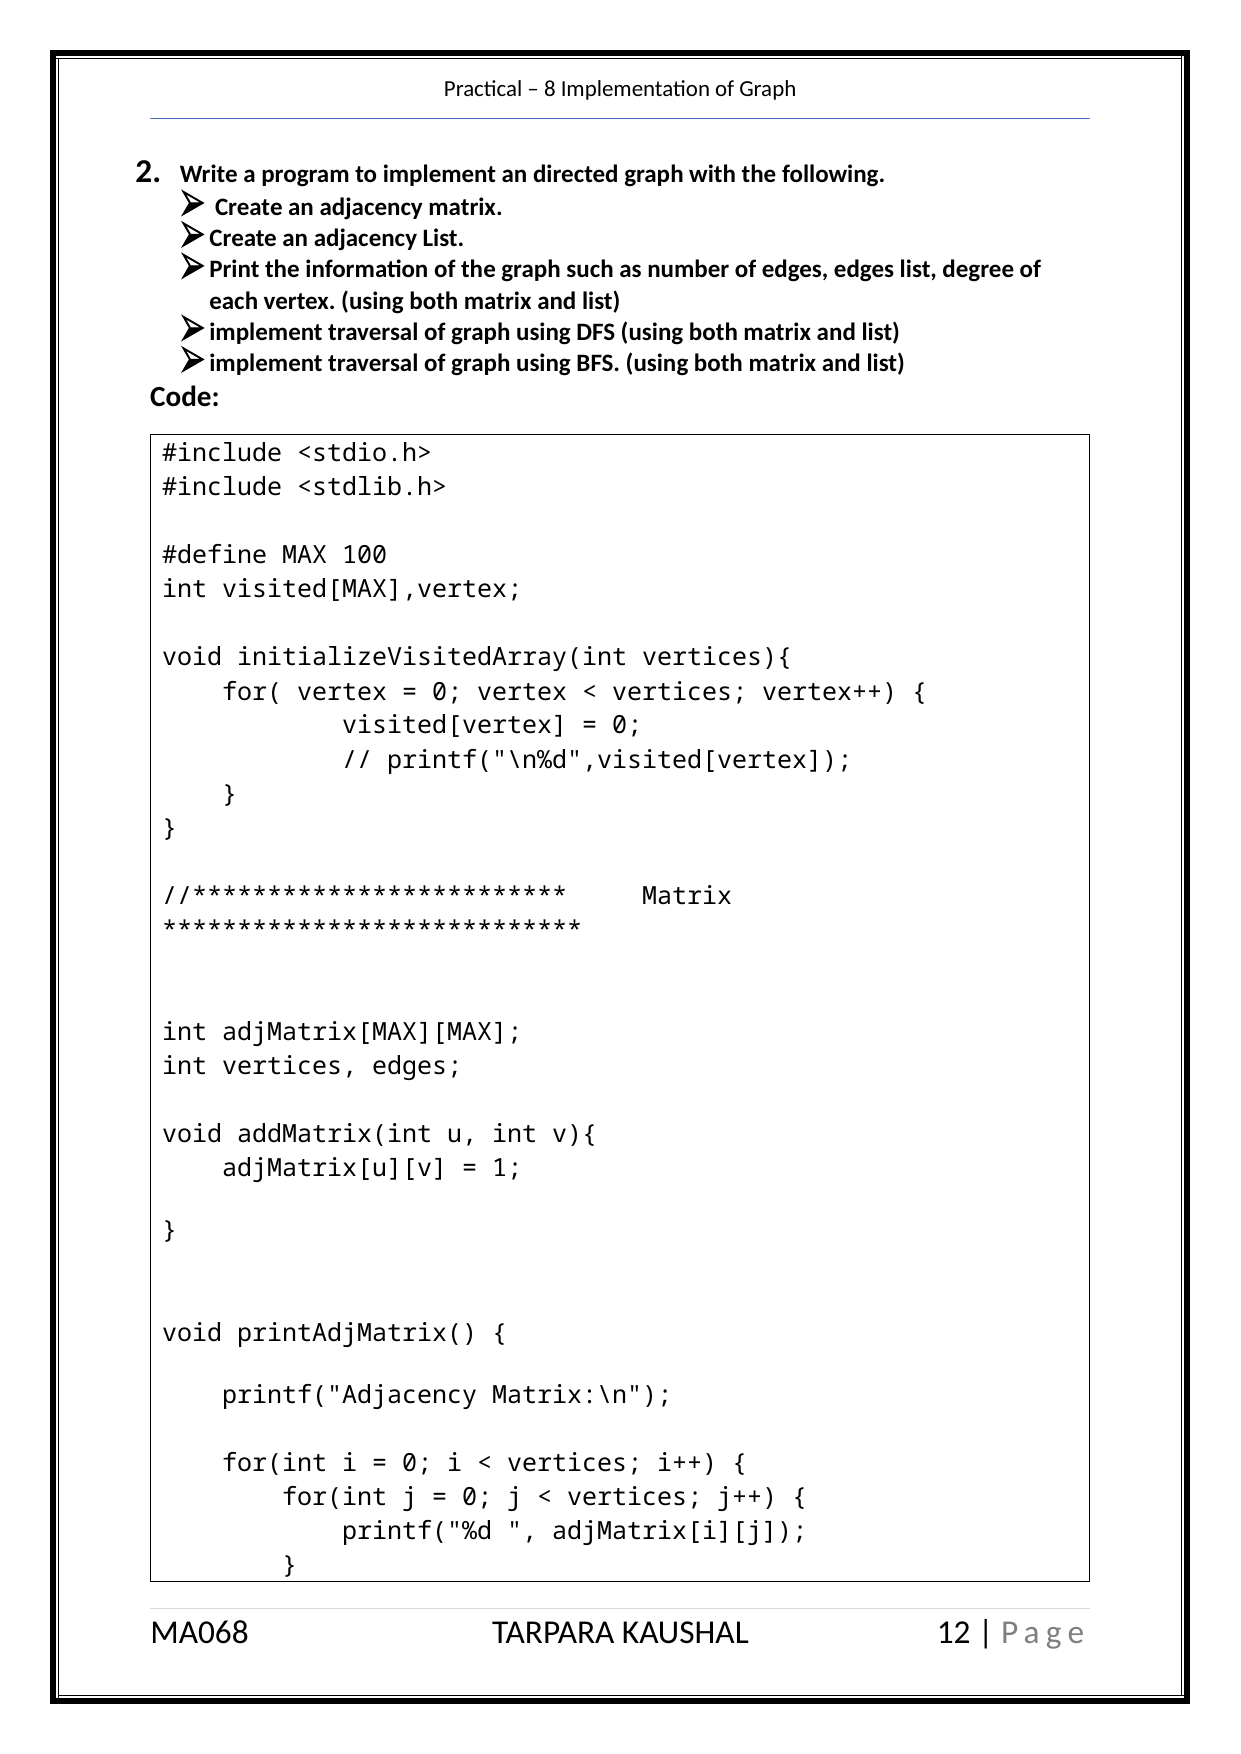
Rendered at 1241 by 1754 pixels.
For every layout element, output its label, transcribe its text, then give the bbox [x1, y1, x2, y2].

list implement traversal of graph using DFS (using both matrix and list) [179, 316, 1090, 347]
list Create an adjacency List. [179, 222, 1090, 254]
list Write a program to implement an directed graph with the following. [135, 150, 1090, 191]
list Create an adjacency matrix. [179, 191, 1090, 222]
text Code: [150, 378, 1090, 414]
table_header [151, 435, 1089, 1581]
list implement traversal of graph using BFS. (using both matrix and list) [179, 347, 1090, 378]
list Print the information of the graph such as number of edges, edges list, degree of each vertex. (using both matrix and list) [179, 254, 1090, 316]
